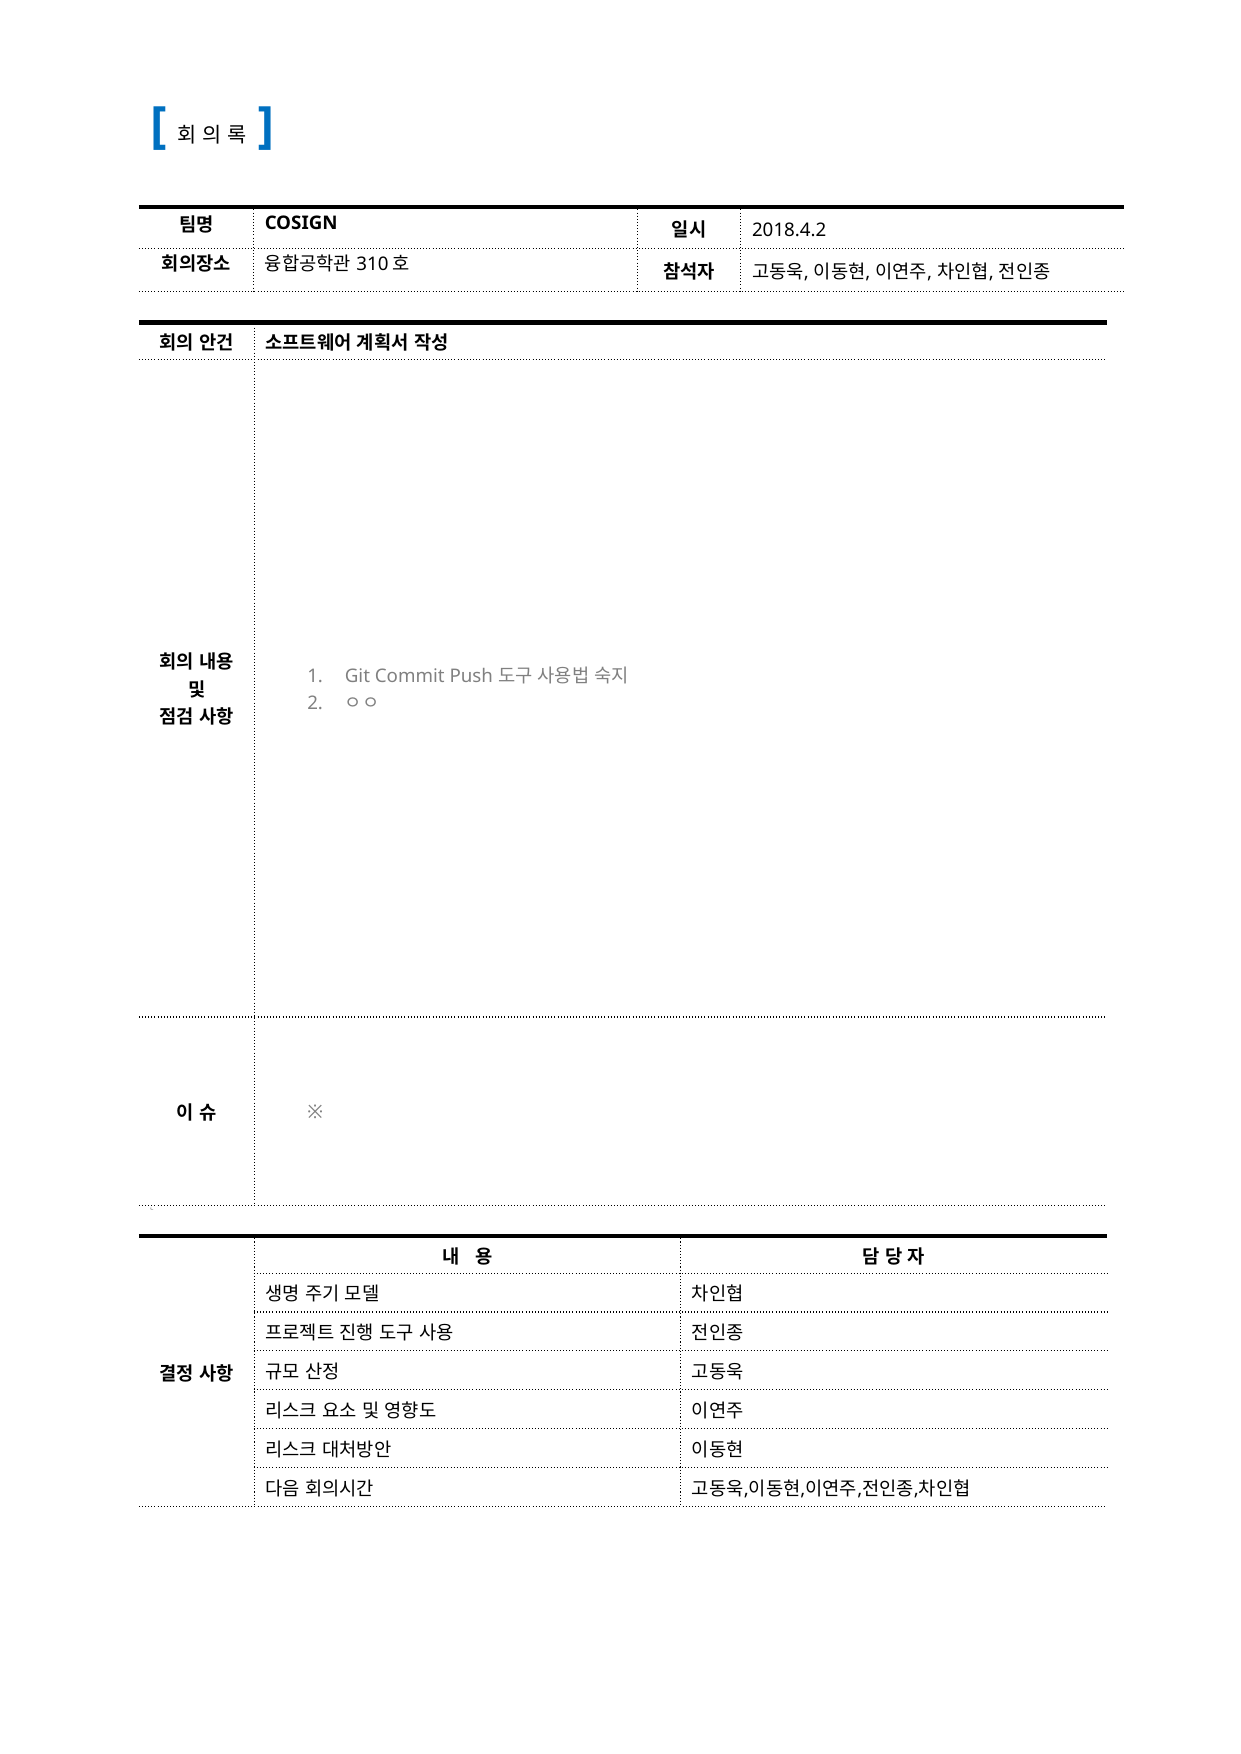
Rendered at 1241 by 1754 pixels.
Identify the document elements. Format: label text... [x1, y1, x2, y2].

table_cell [254, 1016, 1107, 1205]
table_header COSIGN [253, 209, 637, 248]
table_cell 이 슈 [139, 1016, 254, 1205]
table_cell Git Commit Push 도구 사용법 숙지 ㅇㅇ [254, 359, 1107, 1016]
table_header 일시 [637, 209, 741, 248]
table_cell 규모 산정 [254, 1350, 680, 1389]
table_header 담 당 자 [680, 1238, 1107, 1272]
table_cell 고동욱,이동현,이연주,전인종,차인협 [680, 1467, 1107, 1506]
table_header 결정 사항 [139, 1238, 254, 1506]
table_cell 고동욱, 이동현, 이연주, 차인협, 전인종 [741, 248, 1124, 291]
table_header 팀명 [139, 209, 253, 248]
table_cell 고동욱 [680, 1350, 1107, 1389]
table_cell 생명 주기 모델 [254, 1273, 680, 1311]
table_cell 회의 내용 및 점검 사항 [139, 359, 254, 1016]
table_header 소프트웨어 계획서 작성 [254, 325, 1107, 358]
table_cell 프로젝트 진행 도구 사용 [254, 1311, 680, 1350]
table_header 내 용 [254, 1238, 680, 1272]
table_cell 리스크 대처방안 [254, 1428, 680, 1467]
table_cell 리스크 요소 및 영향도 [254, 1389, 680, 1428]
table_cell 회의장소 [139, 248, 253, 291]
table_header 2018.4.2 [741, 209, 1124, 248]
table_header 회의 안건 [139, 325, 254, 358]
table_cell 차인협 [680, 1273, 1107, 1311]
table_cell 융합공학관 310호 [253, 248, 637, 291]
table_cell 이연주 [680, 1389, 1107, 1428]
table_cell 이동현 [680, 1428, 1107, 1467]
table_cell 전인종 [680, 1311, 1107, 1350]
table_cell 참석자 [637, 248, 741, 291]
table_cell 다음 회의시간 [254, 1467, 680, 1506]
